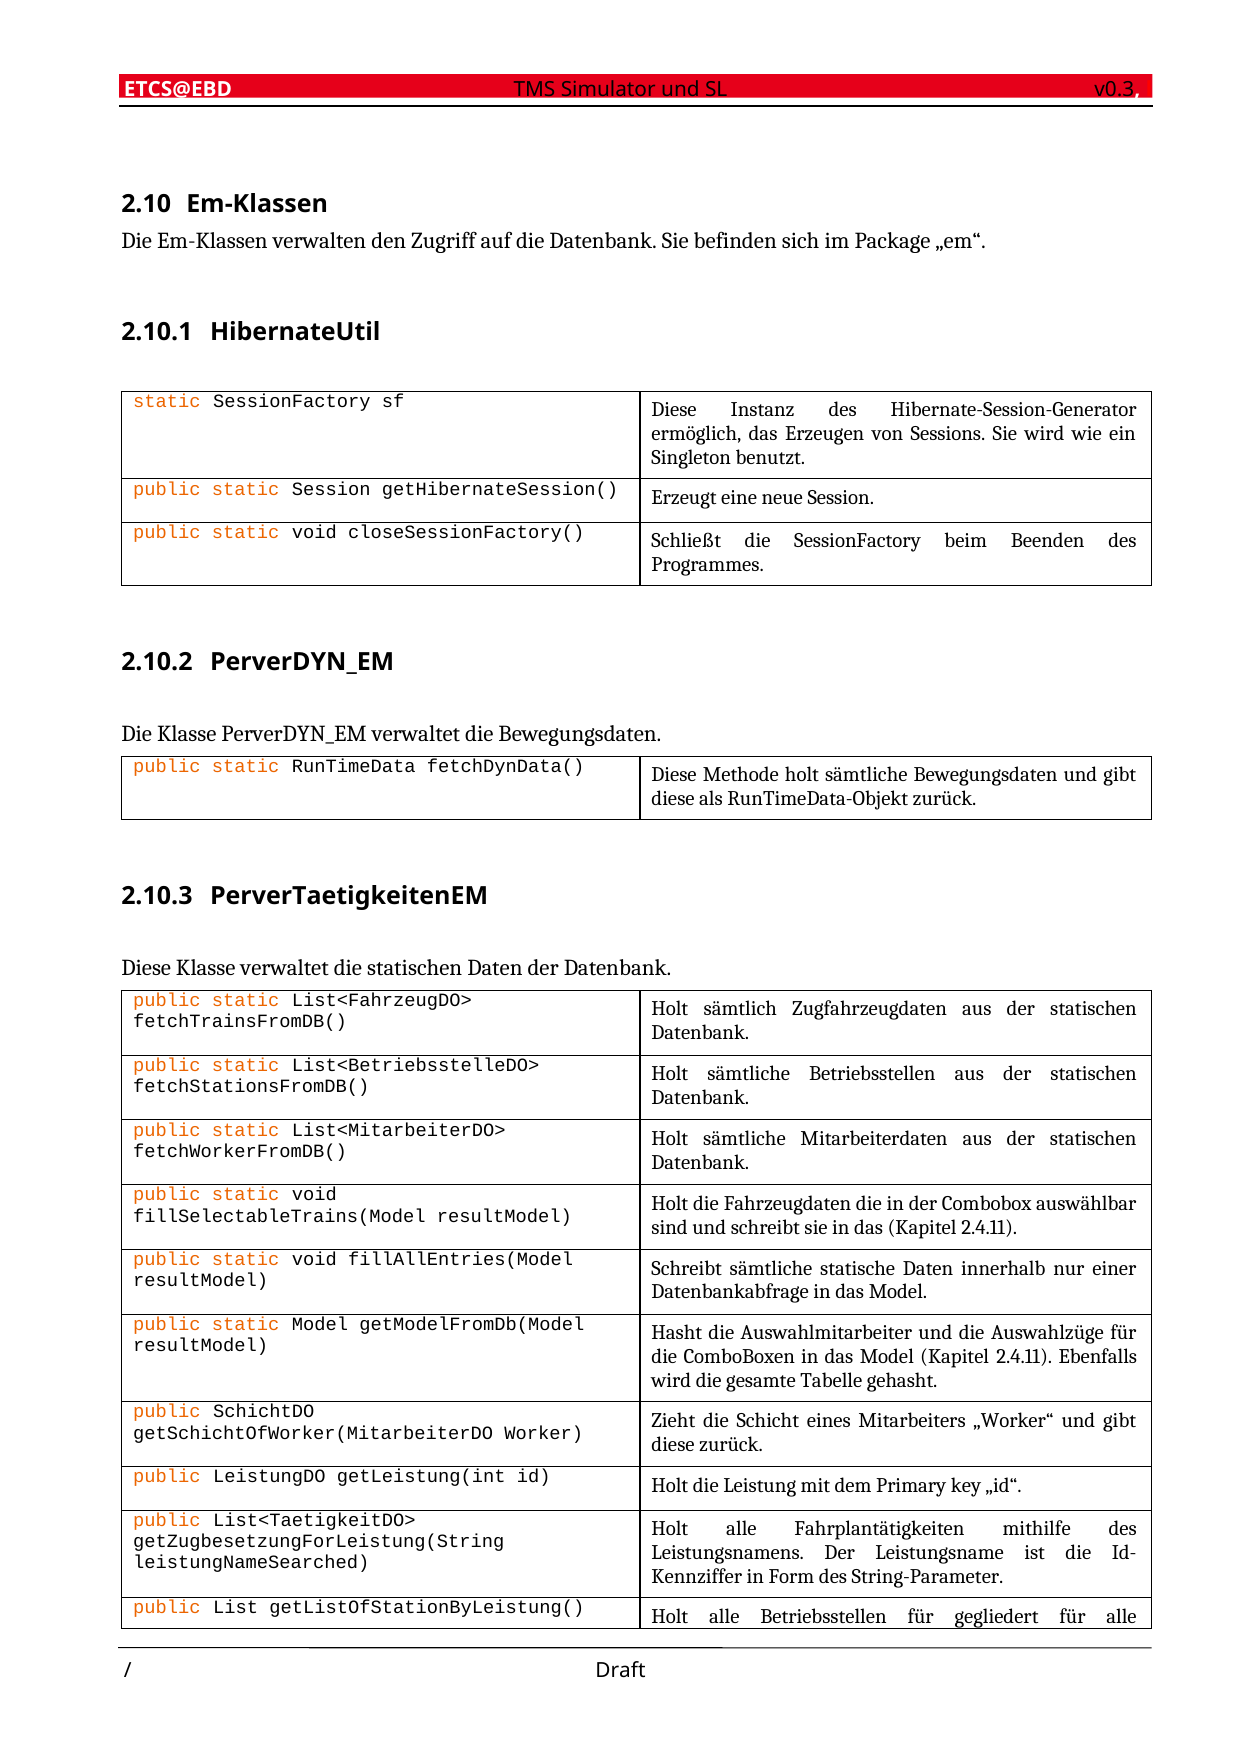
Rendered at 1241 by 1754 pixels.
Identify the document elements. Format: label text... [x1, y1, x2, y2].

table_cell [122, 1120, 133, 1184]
table_header static SessionFactory sf [122, 392, 639, 478]
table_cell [641, 1598, 1151, 1628]
table_cell Holt sämtliche Mitarbeiterdaten aus der statischen Datenbank. [641, 1120, 1151, 1184]
text Die Klasse PerverDYN_EM verwaltet die Bewegungsdaten. [121, 721, 1149, 747]
table_cell Holt sämtliche Betriebsstellen aus der statischen Datenbank. [641, 1056, 1151, 1119]
table_header Diese Methode holt sämtliche Bewegungsdaten und gibt diese als RunTimeData-Objekt zurück. [641, 757, 1151, 819]
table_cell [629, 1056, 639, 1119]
table_cell Holt die Fahrzeugdaten die in der Combobox auswählbar sind und schreibt sie in das (Kapitel 2.2.4). [641, 1185, 1151, 1249]
subtitle HibernateUtil [121, 314, 1149, 348]
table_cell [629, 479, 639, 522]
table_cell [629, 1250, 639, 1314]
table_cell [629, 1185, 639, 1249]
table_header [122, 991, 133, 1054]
subtitle PerverTaetigkeitenEM [121, 878, 1149, 912]
table_cell Schreibt sämtliche statische Daten innerhalb nur einer Datenbankabfrage in das Model. [641, 1250, 1151, 1314]
table_cell Holt die Leistung mit dem Primary key „id“. [641, 1467, 1151, 1509]
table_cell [122, 1598, 639, 1628]
table_cell public List<TaetigkeitDO> getZugbesetzungForLeistung(String leistungNameSearched) [122, 1511, 639, 1597]
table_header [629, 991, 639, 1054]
table_header Diese Instanz des Hibernate-Session-Generator ermöglich, das Erzeugen von Sessions. Sie wird wie ein Singleton benutzt. [641, 392, 1151, 478]
table_cell Zieht die Schicht eines Mitarbeiters „Worker“ und gibt diese zurück. [641, 1402, 1151, 1466]
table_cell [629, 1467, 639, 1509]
table_cell public static void closeSessionFactory() [122, 523, 639, 585]
subtitle PerverDYN_EM [121, 644, 1149, 678]
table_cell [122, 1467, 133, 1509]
text Die Em-Klassen verwalten den Zugriff auf die Datenbank. Sie befinden sich im Package „em“. [121, 228, 1149, 254]
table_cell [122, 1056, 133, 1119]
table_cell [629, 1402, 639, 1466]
table_cell Hasht die Auswahlmitarbeiter und die Auswahlzüge für die ComboBoxen in das Model (Kapitel 2.2.4). Ebenfalls wird die gesamte Tabelle gehasht. [641, 1315, 1151, 1401]
table_cell Schließt die SessionFactory beim Beenden des Programmes. [641, 523, 1151, 585]
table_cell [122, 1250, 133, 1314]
table_cell public static Model getModelFromDb(Model resultModel) [122, 1315, 639, 1401]
table_cell Holt alle Fahrplantätigkeiten mithilfe des Leistungsnamens. Der Leistungsname ist die Id-Kennziffer in Form des String-Parameter. [641, 1511, 1151, 1597]
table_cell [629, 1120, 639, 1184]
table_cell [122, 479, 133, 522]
table_cell Erzeugt eine neue Session. [641, 479, 1151, 522]
text Diese Klasse verwaltet die statischen Daten der Datenbank. [121, 955, 1149, 981]
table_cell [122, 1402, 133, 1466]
table_header Holt sämtlich Zugfahrzeugdaten aus der statischen Datenbank. [641, 991, 1151, 1054]
table_header public static RunTimeData fetchDynData() [122, 757, 639, 819]
subtitle Em-Klassen [121, 185, 1149, 219]
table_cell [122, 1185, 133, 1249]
